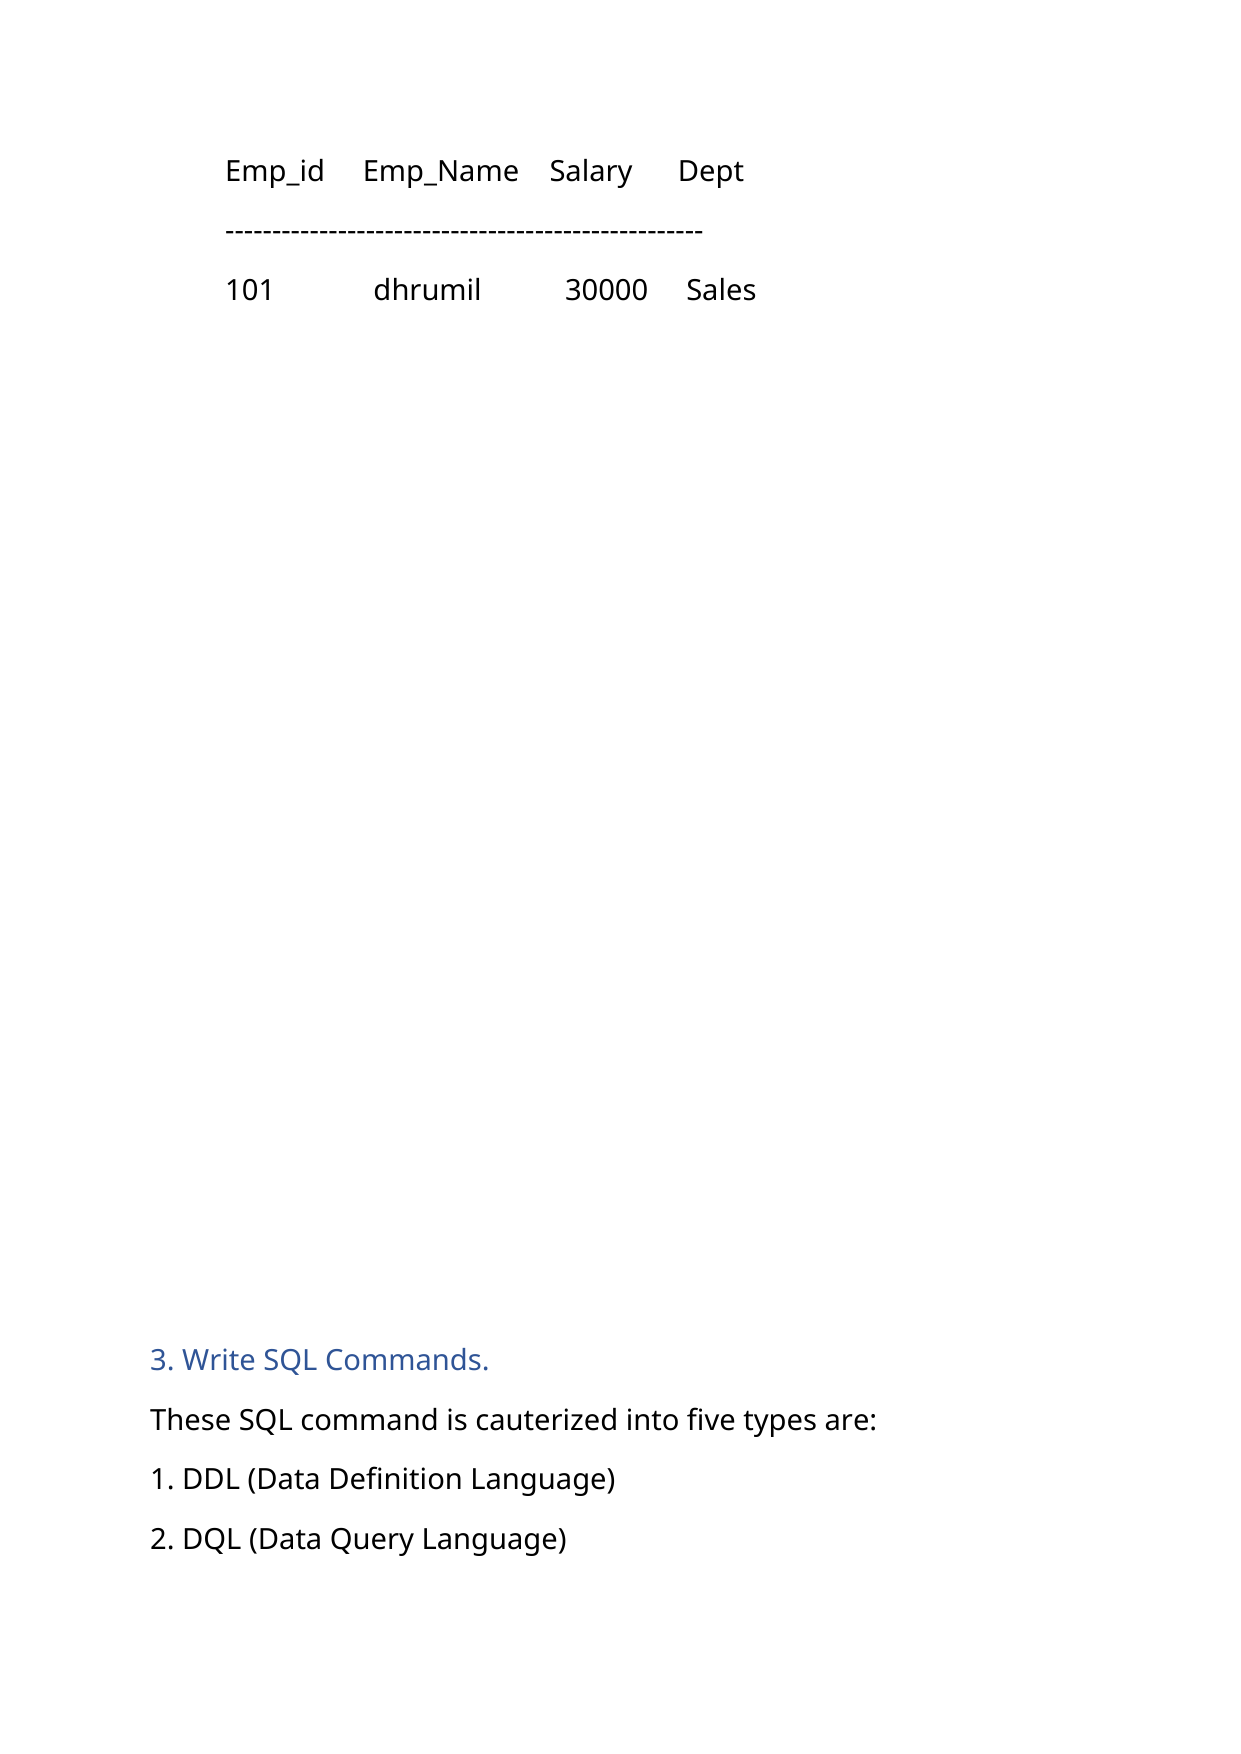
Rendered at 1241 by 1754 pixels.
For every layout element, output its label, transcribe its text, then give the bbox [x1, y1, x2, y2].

text These SQL command is cauterized into five types are: [150, 1399, 1090, 1439]
text Emp_id Emp_Name Salary Dept [150, 150, 1090, 190]
text 1. DDL (Data Definition Language) [150, 1458, 1090, 1498]
text --------------------------------------------------- [150, 209, 1090, 249]
text 2. DQL (Data Query Language) [150, 1518, 1090, 1558]
text 101 dhrumil 30000 Sales [150, 269, 1090, 309]
text 3. Write SQL Commands. [150, 1339, 1090, 1379]
